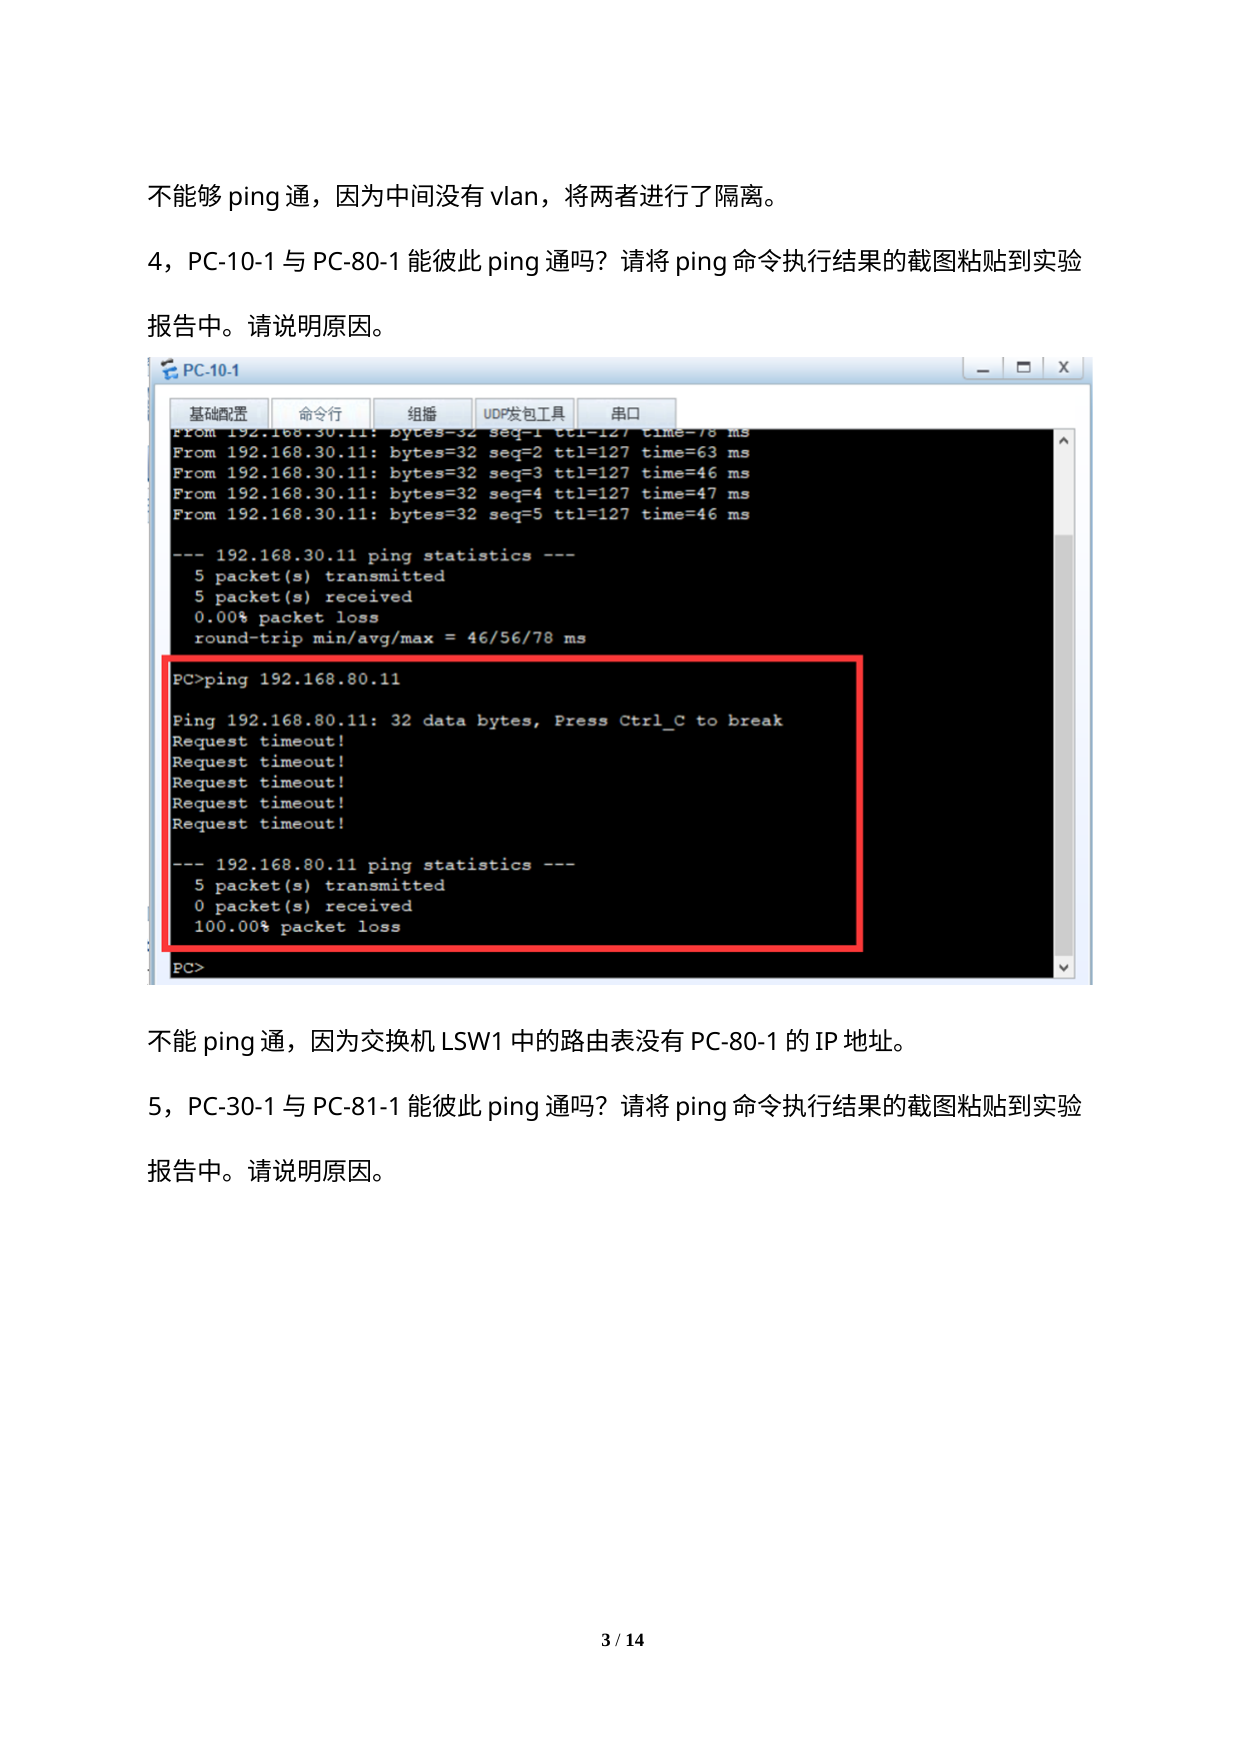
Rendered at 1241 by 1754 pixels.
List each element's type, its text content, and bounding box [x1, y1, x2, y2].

picture [147, 357, 1093, 985]
text 5，PC-30-1与PC-81-1能彼此ping通吗？请将ping命令执行结果的截图粘贴到实验报告中。请说明原因。 [148, 1072, 1092, 1202]
text 4，PC-10-1与PC-80-1能彼此ping通吗？请将ping命令执行结果的截图粘贴到实验报告中。请说明原因。 [148, 227, 1092, 357]
text 不能够ping通，因为中间没有vlan，将两者进行了隔离。 [148, 162, 1092, 227]
text 不能ping通，因为交换机LSW1中的路由表没有PC-80-1的IP地址。 [148, 1007, 1092, 1072]
